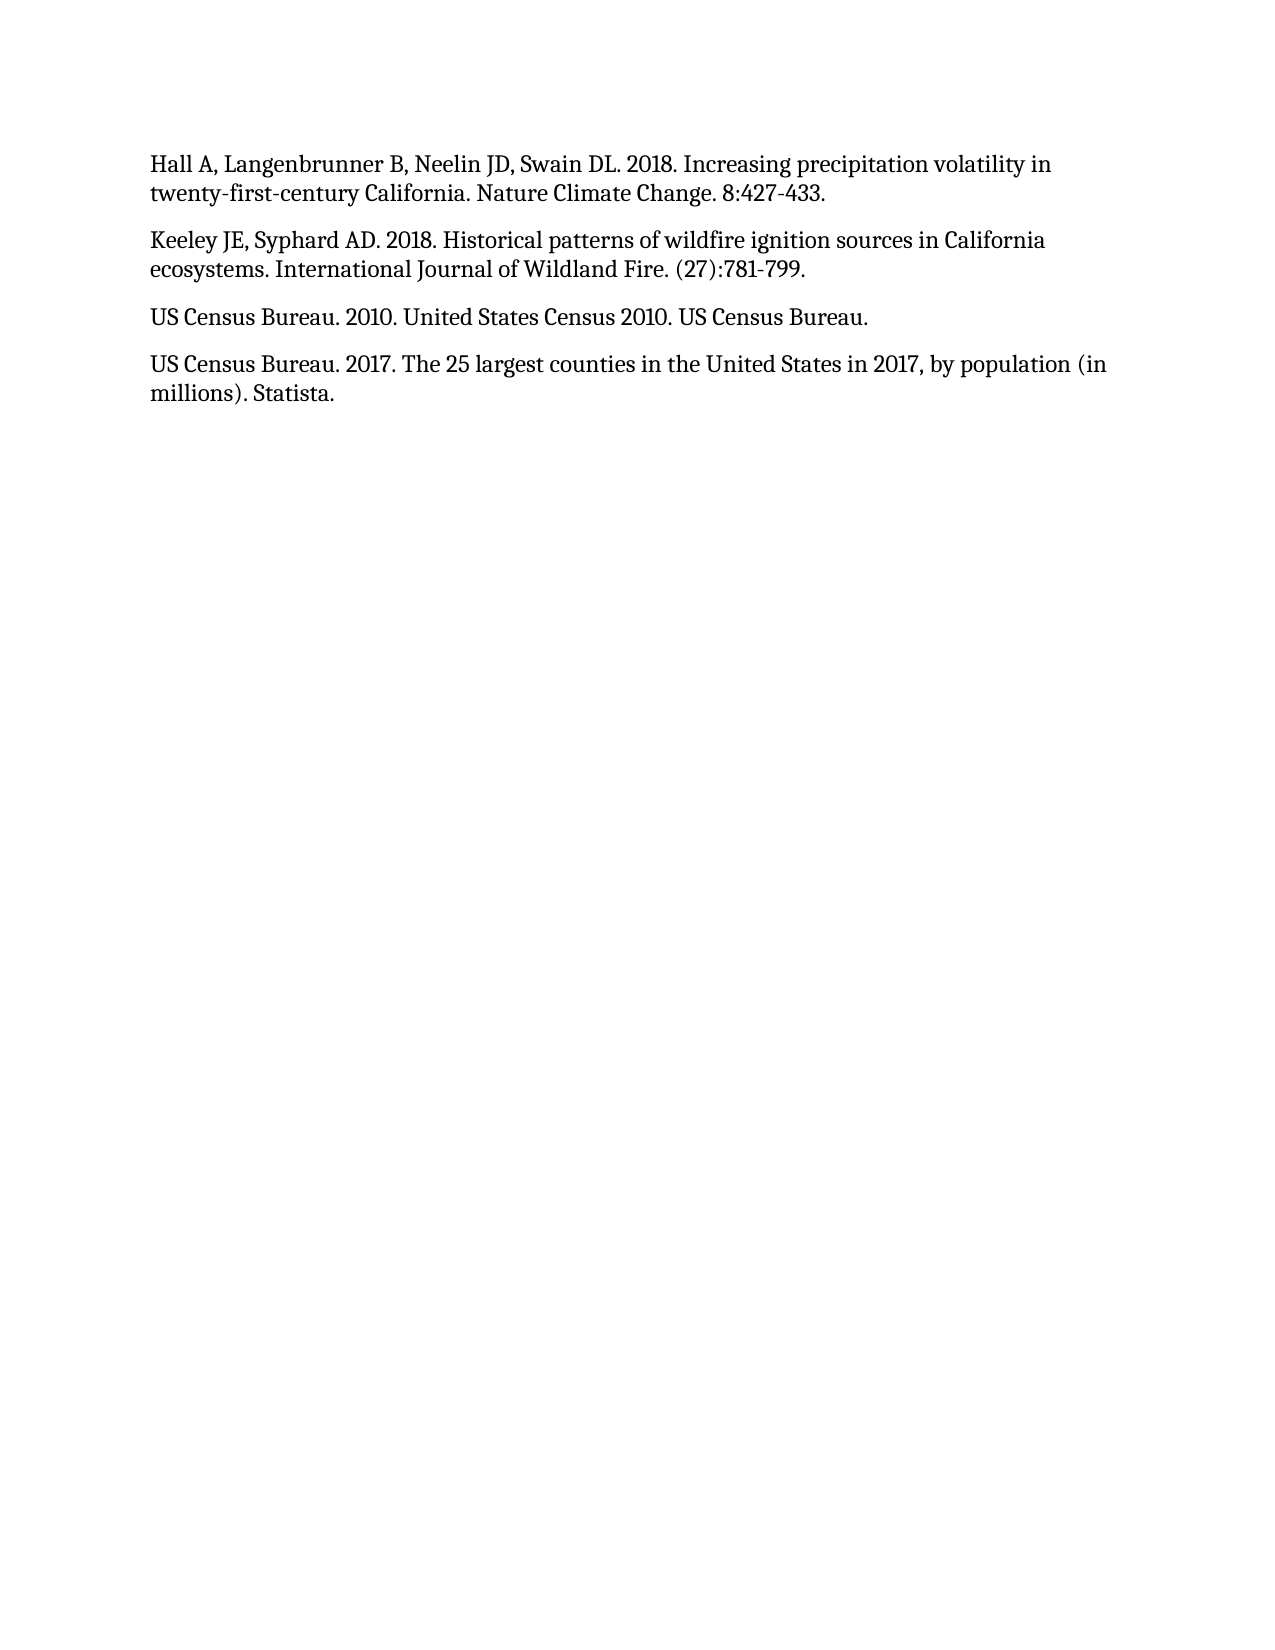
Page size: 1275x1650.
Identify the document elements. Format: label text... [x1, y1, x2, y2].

text US Census Bureau. 2010. United States Census 2010. US Census Bureau. [150, 302, 1125, 331]
text US Census Bureau. 2017. The 25 largest counties in the United States in 2017, by population (in millions). Statista. [150, 350, 1125, 407]
text Keeley JE, Syphard AD. 2018. Historical patterns of wildfire ignition sources in California ecosystems. International Journal of Wildland Fire. (27):781-799. [150, 226, 1125, 284]
text Hall A, Langenbrunner B, Neelin JD, Swain DL. 2018. Increasing precipitation volatility in twenty-first-century California. Nature Climate Change. 8:427-433. [150, 150, 1125, 207]
